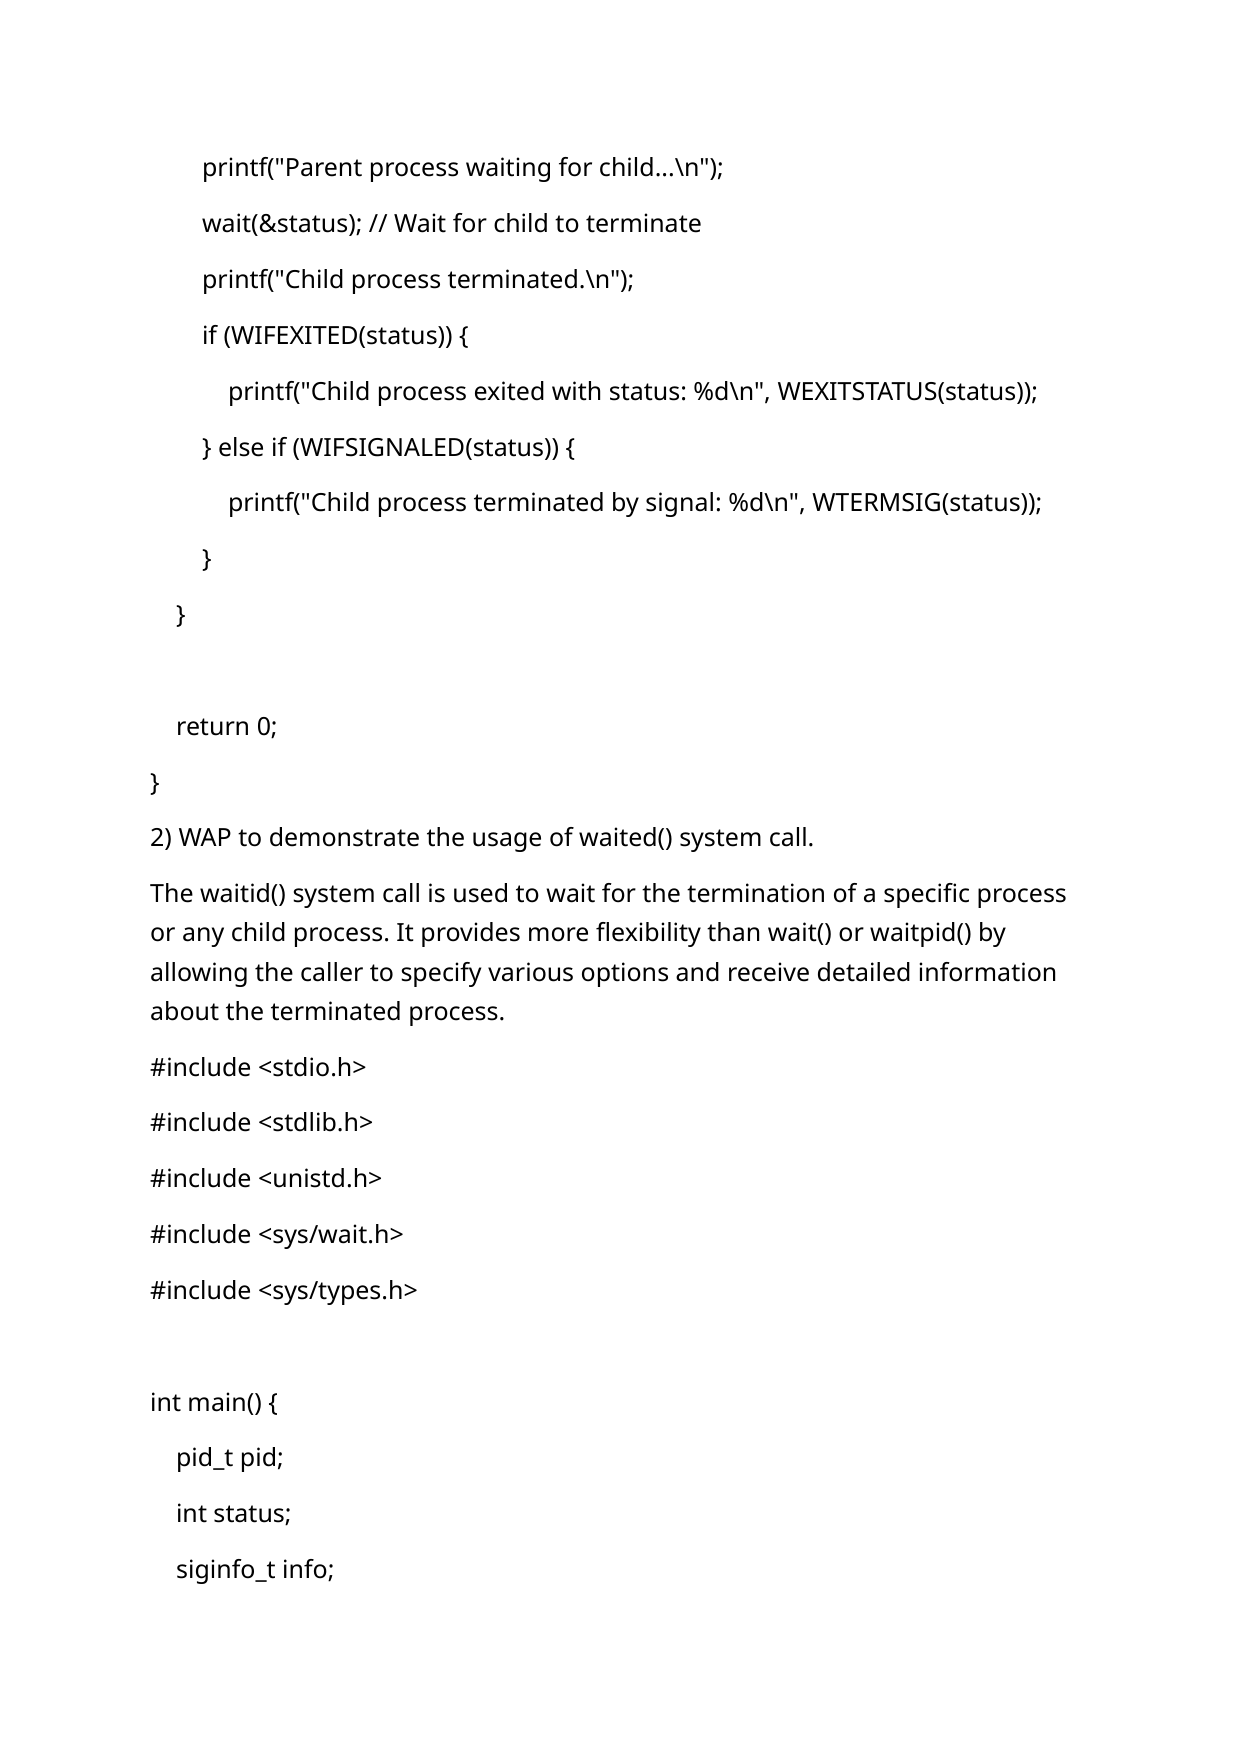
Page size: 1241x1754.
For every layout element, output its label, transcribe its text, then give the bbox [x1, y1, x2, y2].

text if (WIFEXITED(status)) { [150, 317, 1090, 352]
text #include <sys/wait.h> [150, 1217, 1090, 1251]
text int status; [150, 1496, 1090, 1530]
text 2) WAP to demonstrate the usage of waited() system call. [150, 820, 1090, 854]
text printf("Child process exited with status: %d\n", WEXITSTATUS(status)); [150, 373, 1090, 407]
text int main() { [150, 1384, 1090, 1418]
text printf("Parent process waiting for child...\n"); [150, 150, 1090, 184]
text The waitid() system call is used to wait for the termination of a specific process or any child process. It provides more flexibility than wait() or waitpid() by allowing the caller to specify various options and receive detailed information about the terminated process. [150, 876, 1090, 1027]
text #include <stdio.h> [150, 1049, 1090, 1083]
text } [150, 541, 1090, 575]
text } [150, 764, 1090, 798]
text } else if (WIFSIGNALED(status)) { [150, 429, 1090, 463]
text } [150, 597, 1090, 631]
text #include <stdlib.h> [150, 1105, 1090, 1139]
text siginfo_t info; [150, 1552, 1090, 1586]
text return 0; [150, 708, 1090, 742]
text pid_t pid; [150, 1440, 1090, 1474]
text #include <unistd.h> [150, 1161, 1090, 1195]
text wait(&status); // Wait for child to terminate [150, 206, 1090, 240]
text printf("Child process terminated by signal: %d\n", WTERMSIG(status)); [150, 485, 1090, 519]
text #include <sys/types.h> [150, 1272, 1090, 1307]
text printf("Child process terminated.\n"); [150, 262, 1090, 296]
